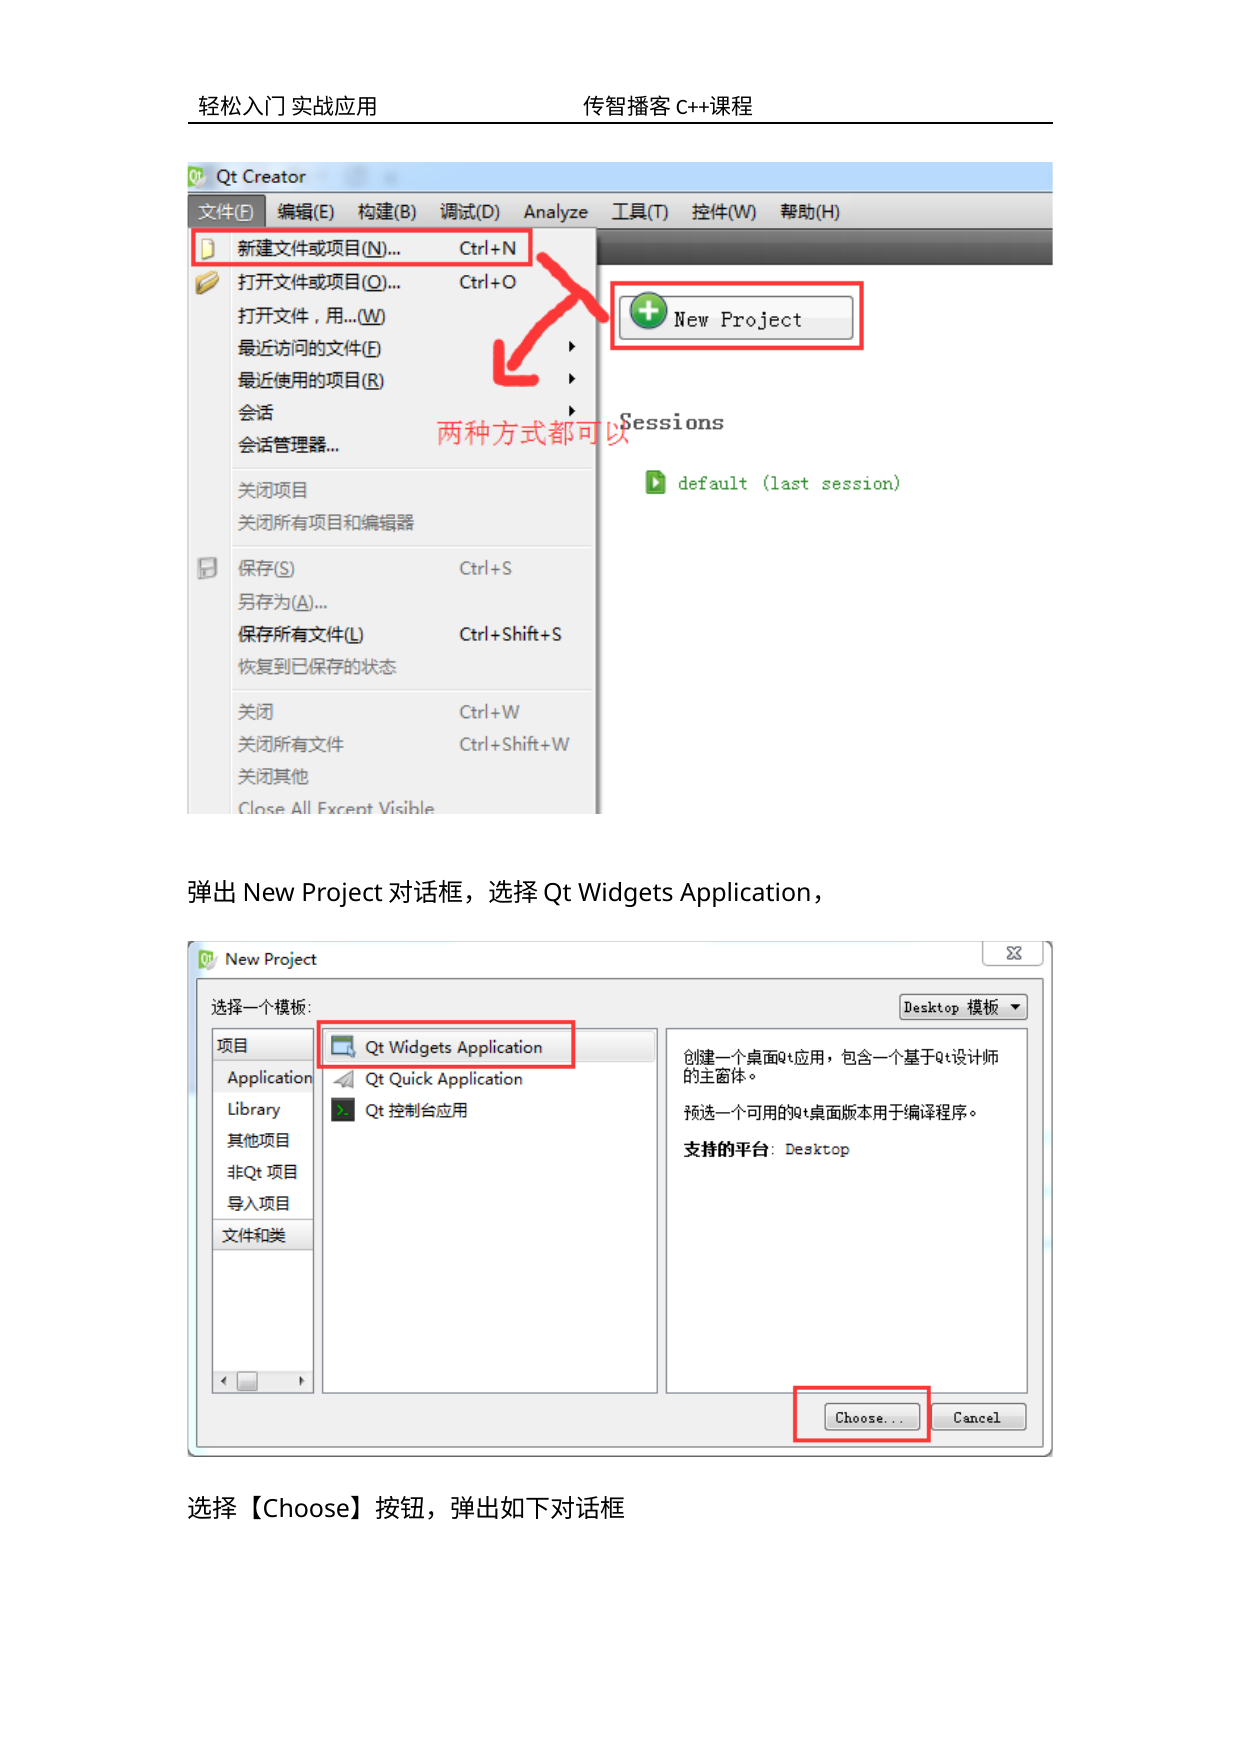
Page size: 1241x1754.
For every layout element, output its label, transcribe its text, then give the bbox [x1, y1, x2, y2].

text 选择【Choose】按钮，弹出如下对话框 [187, 1474, 1053, 1539]
picture [187, 941, 1053, 1457]
text 弹出New Project对话框，选择Qt Widgets Application， [187, 858, 1053, 923]
picture [187, 162, 1053, 814]
